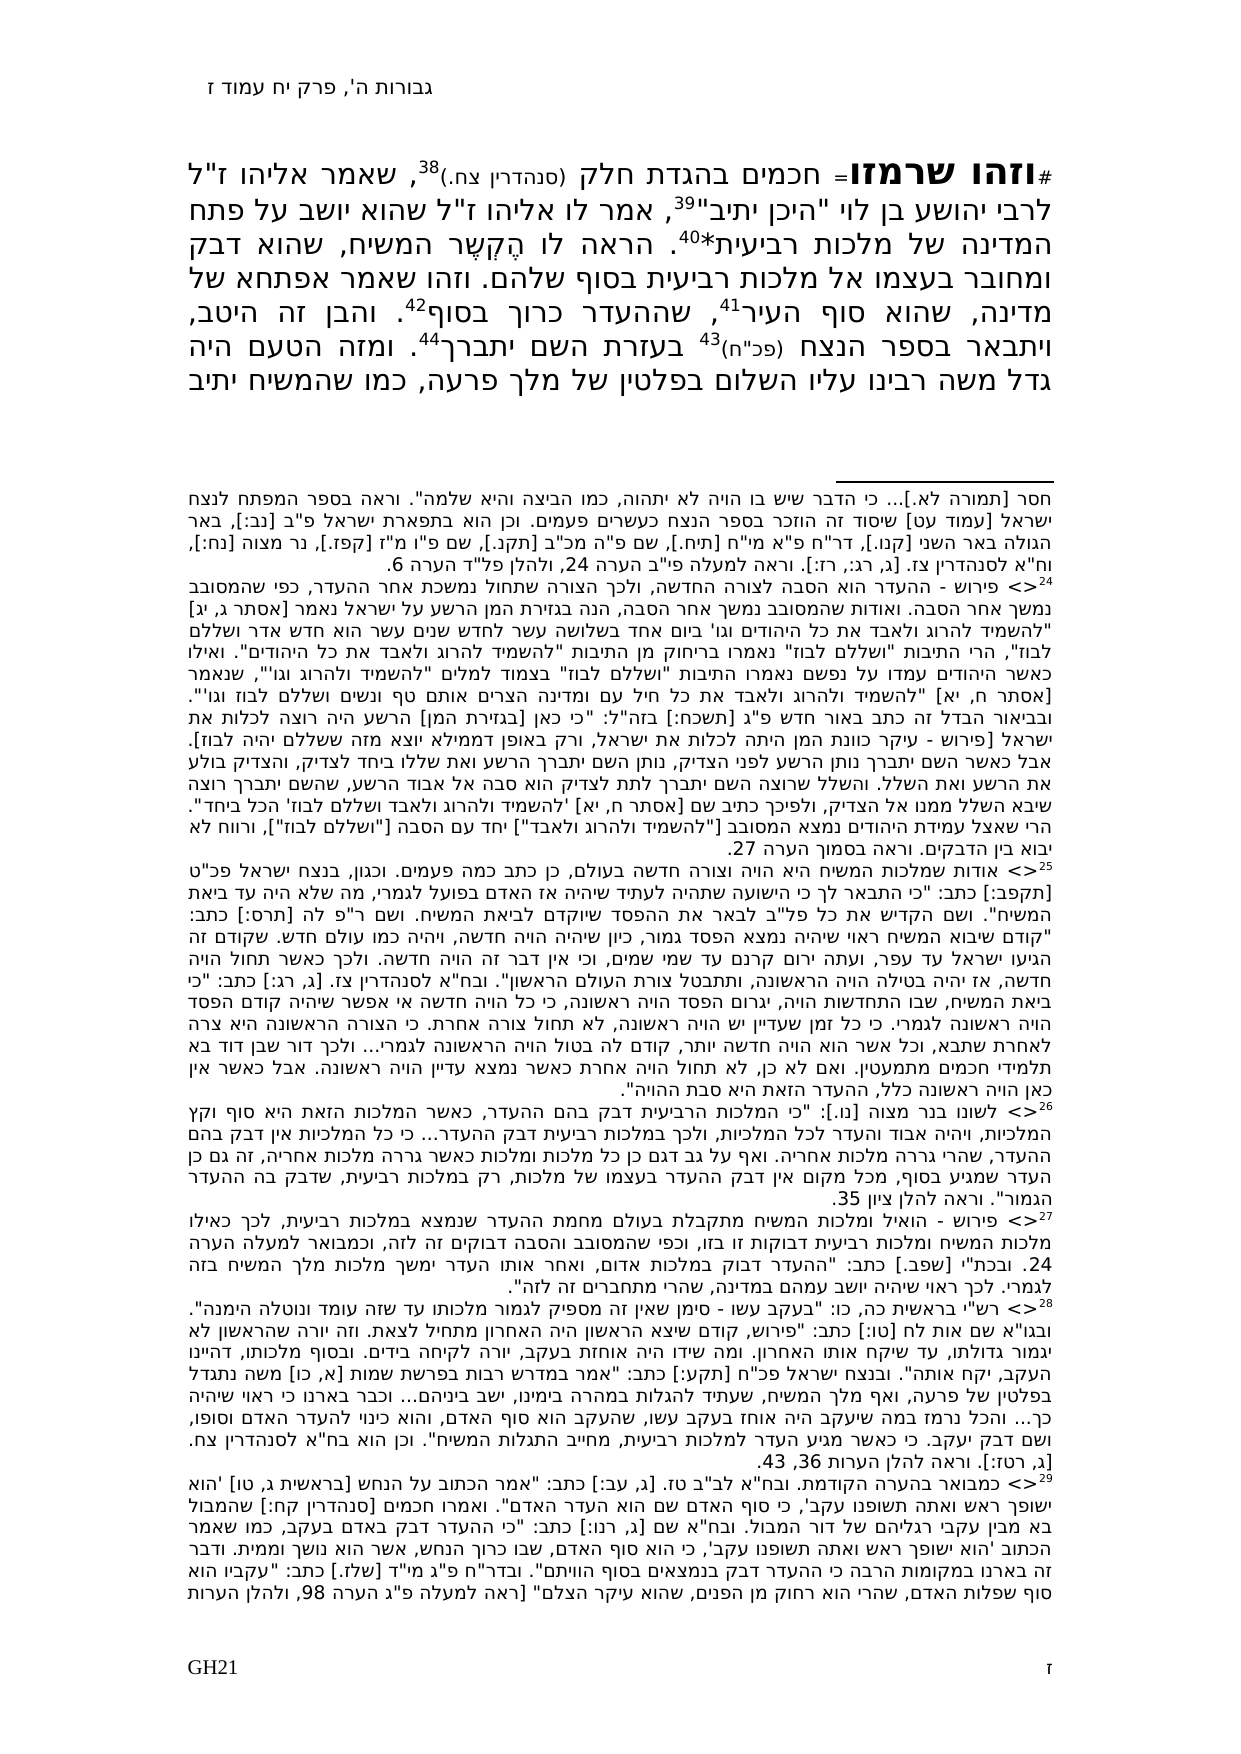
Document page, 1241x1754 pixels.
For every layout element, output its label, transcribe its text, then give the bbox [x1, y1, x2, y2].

text #וזהו שרמזו= חכמים בהגדת חלק (סנהדרין צח.), שאמר אליהו ז"ל לרבי יהושע בן לוי "היכן יתיב", אמר לו אליהו ז"ל שהוא יושב על פתח המדינה של מלכות רביעית*. הראה לו הֶקְשֶר המשיח, שהוא דבק ומחובר בעצמו אל מלכות רביעית בסוף שלהם. וזהו שאמר אפתחא של מדינה, שהוא סוף העיר, שההעדר כרוך בסוף. והבן זה היטב, ויתבאר בספר הנצח (פכ"ח) בעזרת השם יתברך. ומזה הטעם היה גדל משה רבינו עליו השלום בפלטין של מלך פרעה, כמו שהמשיח יתיב אפתחא דמלכות רביעית. כי לולא* אותו ההעדר שיש בנמצא, לא תחול צורה אחרת המקוימת אחר כך. [187, 150, 1053, 397]
